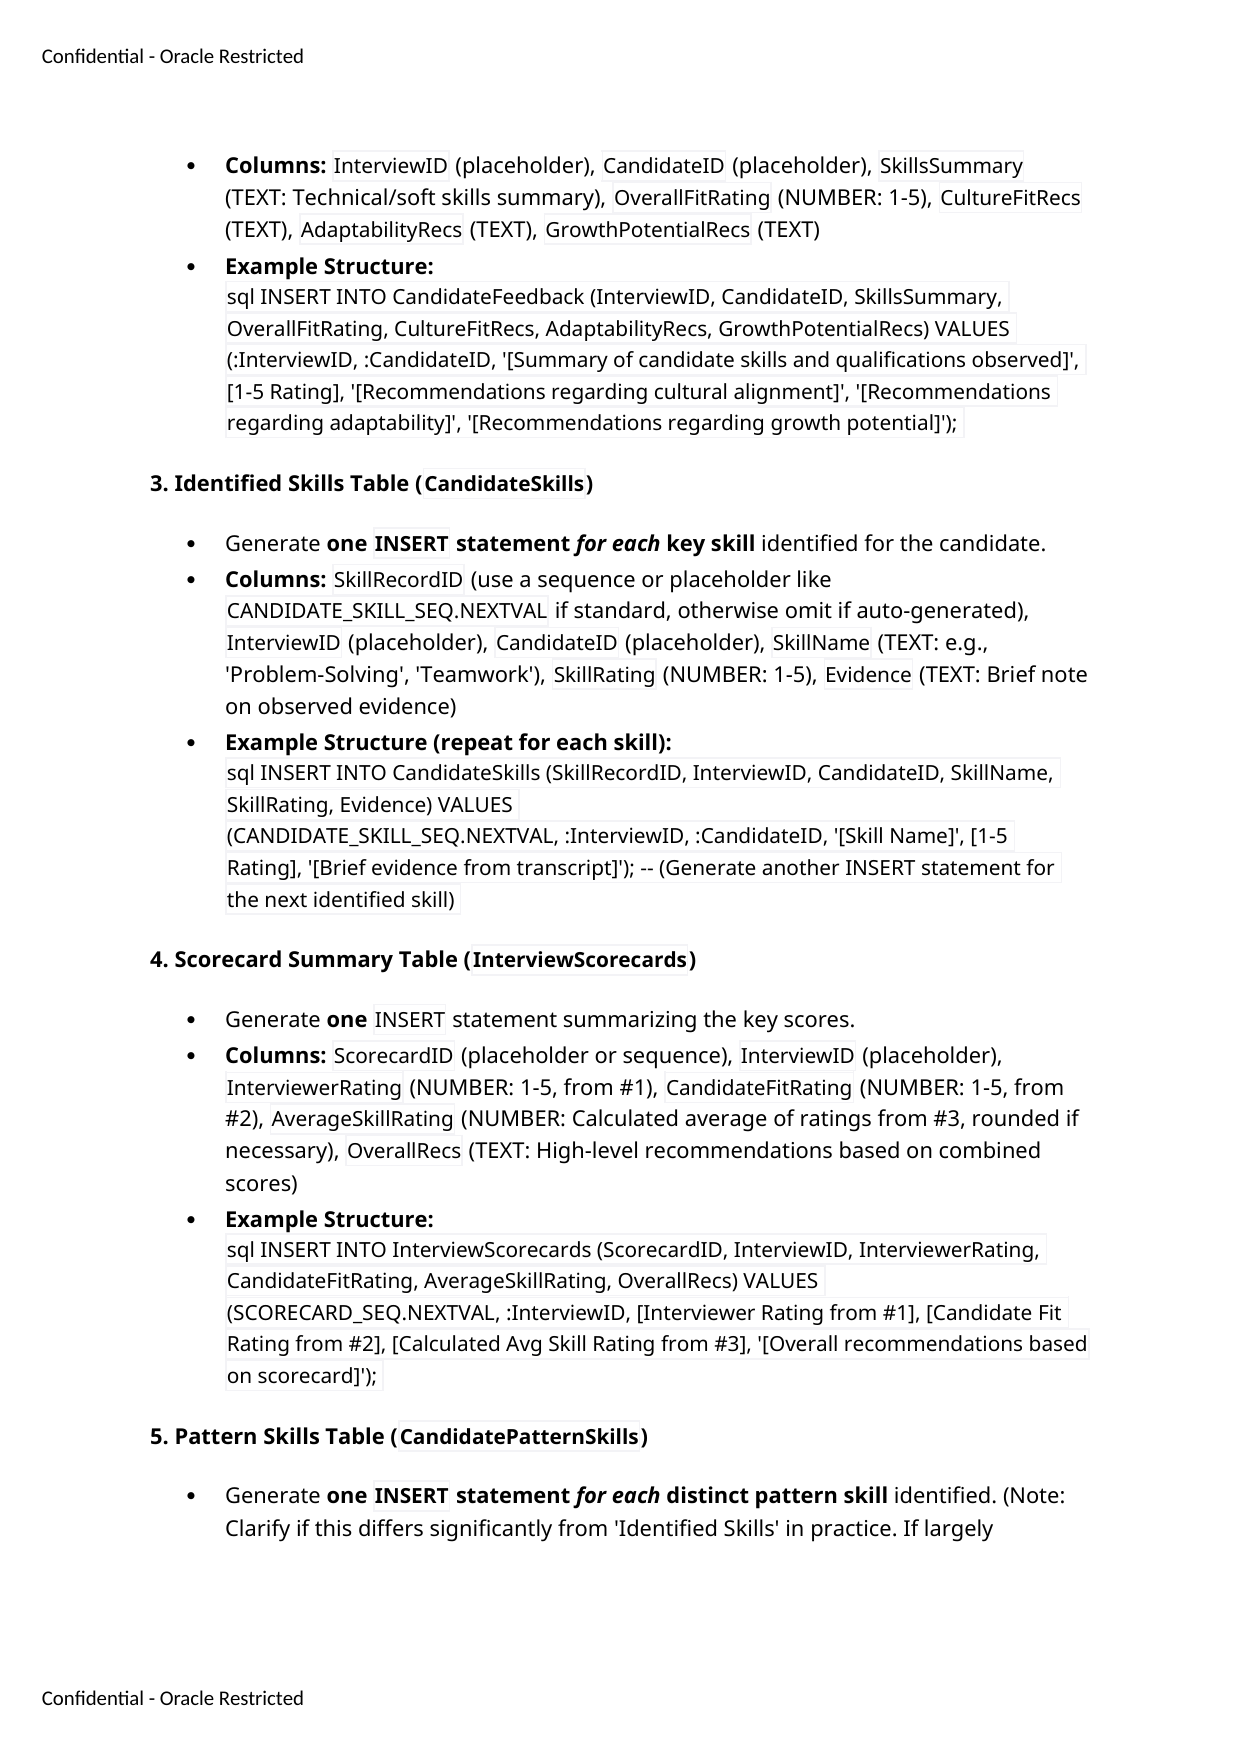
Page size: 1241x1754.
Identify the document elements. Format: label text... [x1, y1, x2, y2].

text 3. Identified Skills Table (CandidateSkills) [150, 468, 423, 499]
text 5. Pattern Skills Table (CandidatePatternSkills) [400, 1422, 639, 1450]
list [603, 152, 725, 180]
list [187, 1480, 1090, 1543]
list Columns: ScorecardID (placeholder or sequence), InterviewID (placeholder), InterviewerRating (NUMBER: 1-5, from #1), CandidateFitRating (NUMBER: 1-5, from #2), AverageSkillRating (NUMBER: Calculated average of ratings from #3, rounded if necessary), OverallRecs (TEXT: High-level recommendations based on combined scores) [187, 1040, 1090, 1197]
list Generate one INSERT statement summarizing the key scores. [446, 1004, 1090, 1035]
text 4. Scorecard Summary Table (InterviewScorecards) [150, 944, 471, 976]
list Columns: InterviewID (placeholder), CandidateID (placeholder), SkillsSummary (TEXT: Technical/soft skills summary), OverallFitRating (NUMBER: 1-5), CultureFitRecs (TEXT), AdaptabilityRecs (TEXT), GrowthPotentialRecs (TEXT) [726, 150, 1090, 245]
list Generate one INSERT statement summarizing the key scores. [187, 1004, 373, 1035]
text 3. Identified Skills Table (CandidateSkills) [586, 468, 1090, 499]
list Example Structure: sql INSERT INTO InterviewScorecards (ScorecardID, InterviewID, InterviewerRating, CandidateFitRating, AverageSkillRating, OverallRecs) VALUES (SCORECARD_SEQ.NEXTVAL, :InterviewID, [Interviewer Rating from #1], [Candidate Fit Rating from #2], [Calculated Avg Skill Rating from #3], '[Overall recommendations based on scorecard]'); [187, 1202, 1090, 1391]
text 4. Scorecard Summary Table (InterviewScorecards) [473, 946, 687, 974]
list Columns: SkillRecordID (use a sequence or placeholder like CANDIDATE_SKILL_SEQ.NEXTVAL if standard, otherwise omit if auto-generated), InterviewID (placeholder), CandidateID (placeholder), SkillName (TEXT: e.g., 'Problem-Solving', 'Teamwork'), SkillRating (NUMBER: 1-5), Evidence (TEXT: Brief note on observed evidence) [187, 563, 1090, 721]
text 5. Pattern Skills Table (CandidatePatternSkills) [640, 1420, 1090, 1452]
list Example Structure (repeat for each skill): sql INSERT INTO CandidateSkills (SkillRecordID, InterviewID, CandidateID, SkillName, SkillRating, Evidence) VALUES (CANDIDATE_SKILL_SEQ.NEXTVAL, :InterviewID, :CandidateID, '[Skill Name]', [1-5 Rating], '[Brief evidence from transcript]'); -- (Generate another INSERT statement for the next identified skill) [187, 726, 1090, 915]
list Generate one INSERT statement for each key skill identified for the candidate. [187, 527, 373, 559]
list Columns: InterviewID (placeholder), CandidateID (placeholder), SkillsSummary (TEXT: Technical/soft skills summary), OverallFitRating (NUMBER: 1-5), CultureFitRecs (TEXT), AdaptabilityRecs (TEXT), GrowthPotentialRecs (TEXT) [187, 150, 612, 245]
list Example Structure: sql INSERT INTO CandidateFeedback (InterviewID, CandidateID, SkillsSummary, OverallFitRating, CultureFitRecs, AdaptabilityRecs, GrowthPotentialRecs) VALUES (:InterviewID, :CandidateID, '[Summary of candidate skills and qualifications observed]', [1-5 Rating], '[Recommendations regarding cultural alignment]', '[Recommendations regarding adaptability]', '[Recommendations regarding growth potential]'); [187, 249, 1090, 438]
text 3. Identified Skills Table (CandidateSkills) [424, 469, 584, 498]
list Generate one INSERT statement for each key skill identified for the candidate. [450, 527, 1090, 559]
text 5. Pattern Skills Table (CandidatePatternSkills) [150, 1420, 398, 1452]
text 4. Scorecard Summary Table (InterviewScorecards) [688, 944, 1090, 976]
